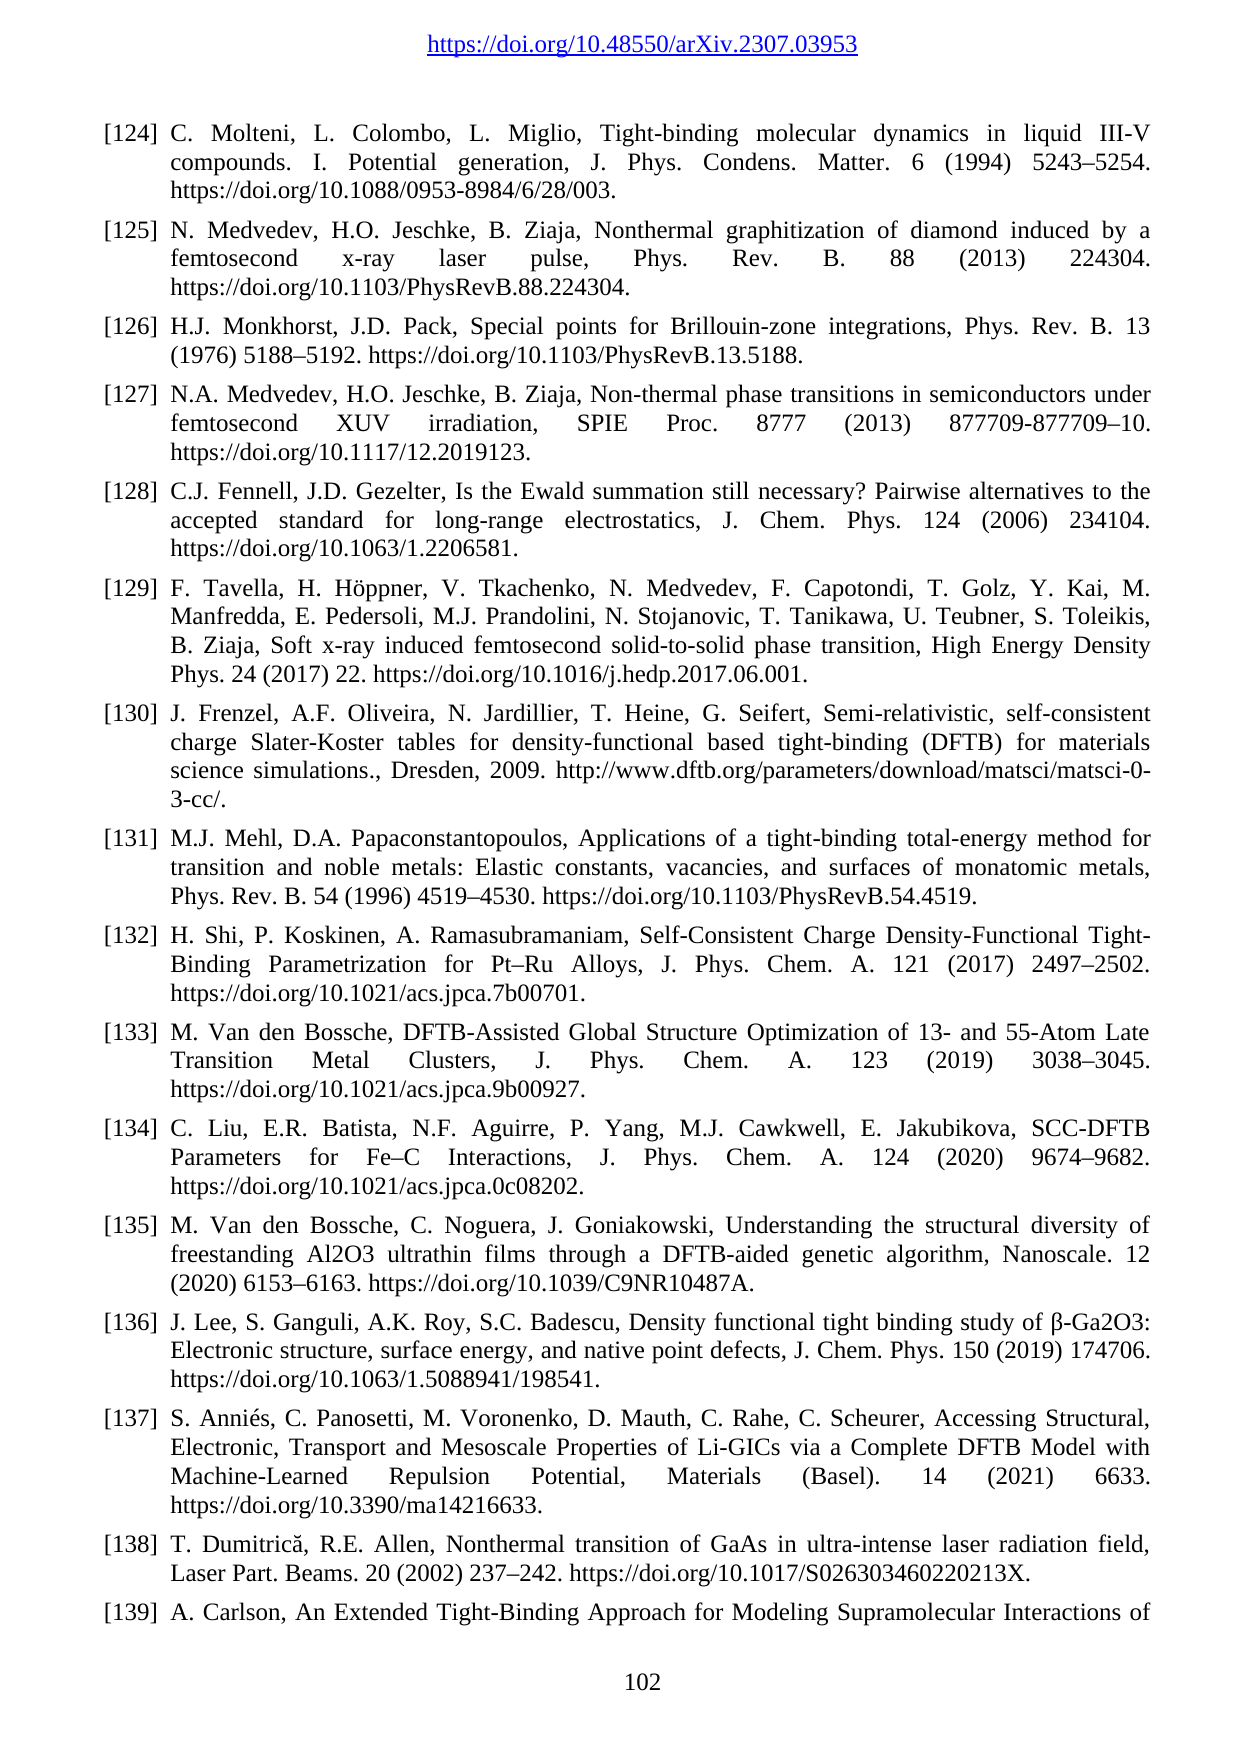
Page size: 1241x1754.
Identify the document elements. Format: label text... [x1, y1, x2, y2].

text [136] J. Lee, S. Ganguli, A.K. Roy, S.C. Badescu, Density functional tight binding study of β-Ga2O3: Electronic structure, surface energy, and native point defects, J. Chem. Phys. 150 (2019) 174706. https://doi.org/10.1063/1.5088941/198541. [103, 1307, 1152, 1393]
text [125] N. Medvedev, H.O. Jeschke, B. Ziaja, Nonthermal graphitization of diamond induced by a femtosecond x-ray laser pulse, Phys. Rev. B. 88 (2013) 224304. https://doi.org/10.1103/PhysRevB.88.224304. [103, 215, 1152, 301]
text [134] C. Liu, E.R. Batista, N.F. Aguirre, P. Yang, M.J. Cawkwell, E. Jakubikova, SCC-DFTB Parameters for Fe–C Interactions, J. Phys. Chem. A. 124 (2020) 9674–9682. https://doi.org/10.1021/acs.jpca.0c08202. [103, 1113, 1152, 1200]
text [130] J. Frenzel, A.F. Oliveira, N. Jardillier, T. Heine, G. Seifert, Semi-relativistic, self-consistent charge Slater-Koster tables for density-functional based tight-binding (DFTB) for materials science simulations., Dresden, 2009. http://www.dftb.org/parameters/download/matsci/matsci-0-3-cc/. [103, 698, 1152, 813]
text [128] C.J. Fennell, J.D. Gezelter, Is the Ewald summation still necessary? Pairwise alternatives to the accepted standard for long-range electrostatics, J. Chem. Phys. 124 (2006) 234104. https://doi.org/10.1063/1.2206581. [103, 476, 1152, 562]
text [129] F. Tavella, H. Höppner, V. Tkachenko, N. Medvedev, F. Capotondi, T. Golz, Y. Kai, M. Manfredda, E. Pedersoli, M.J. Prandolini, N. Stojanovic, T. Tanikawa, U. Teubner, S. Toleikis, B. Ziaja, Soft x-ray induced femtosecond solid-to-solid phase transition, High Energy Density Phys. 24 (2017) 22. https://doi.org/10.1016/j.hedp.2017.06.001. [103, 573, 1152, 688]
text [138] T. Dumitrică, R.E. Allen, Nonthermal transition of GaAs in ultra-intense laser radiation field, Laser Part. Beams. 20 (2002) 237–242. https://doi.org/10.1017/S026303460220213X. [103, 1529, 1152, 1586]
text [127] N.A. Medvedev, H.O. Jeschke, B. Ziaja, Non-thermal phase transitions in semiconductors under femtosecond XUV irradiation, SPIE Proc. 8777 (2013) 877709-877709–10. https://doi.org/10.1117/12.2019123. [103, 379, 1152, 466]
text [131] M.J. Mehl, D.A. Papaconstantopoulos, Applications of a tight-binding total-energy method for transition and noble metals: Elastic constants, vacancies, and surfaces of monatomic metals, Phys. Rev. B. 54 (1996) 4519–4530. https://doi.org/10.1103/PhysRevB.54.4519. [103, 823, 1152, 910]
text [132] H. Shi, P. Koskinen, A. Ramasubramaniam, Self-Consistent Charge Density-Functional Tight-Binding Parametrization for Pt–Ru Alloys, J. Phys. Chem. A. 121 (2017) 2497–2502. https://doi.org/10.1021/acs.jpca.7b00701. [103, 920, 1152, 1006]
text [137] S. Anniés, C. Panosetti, M. Voronenko, D. Mauth, C. Rahe, C. Scheurer, Accessing Structural, Electronic, Transport and Mesoscale Properties of Li-GICs via a Complete DFTB Model with Machine-Learned Repulsion Potential, Materials (Basel). 14 (2021) 6633. https://doi.org/10.3390/ma14216633. [103, 1403, 1152, 1518]
text [126] H.J. Monkhorst, J.D. Pack, Special points for Brillouin-zone integrations, Phys. Rev. B. 13 (1976) 5188–5192. https://doi.org/10.1103/PhysRevB.13.5188. [103, 311, 1152, 369]
text [133] M. Van den Bossche, DFTB-Assisted Global Structure Optimization of 13- and 55-Atom Late Transition Metal Clusters, J. Phys. Chem. A. 123 (2019) 3038–3045. https://doi.org/10.1021/acs.jpca.9b00927. [103, 1017, 1152, 1103]
text [124] C. Molteni, L. Colombo, L. Miglio, Tight-binding molecular dynamics in liquid III-V compounds. I. Potential generation, J. Phys. Condens. Matter. 6 (1994) 5243–5254. https://doi.org/10.1088/0953-8984/6/28/003. [103, 118, 1152, 204]
text [135] M. Van den Bossche, C. Noguera, J. Goniakowski, Understanding the structural diversity of freestanding Al2O3 ultrathin films through a DFTB-aided genetic algorithm, Nanoscale. 12 (2020) 6153–6163. https://doi.org/10.1039/C9NR10487A. [103, 1210, 1152, 1296]
